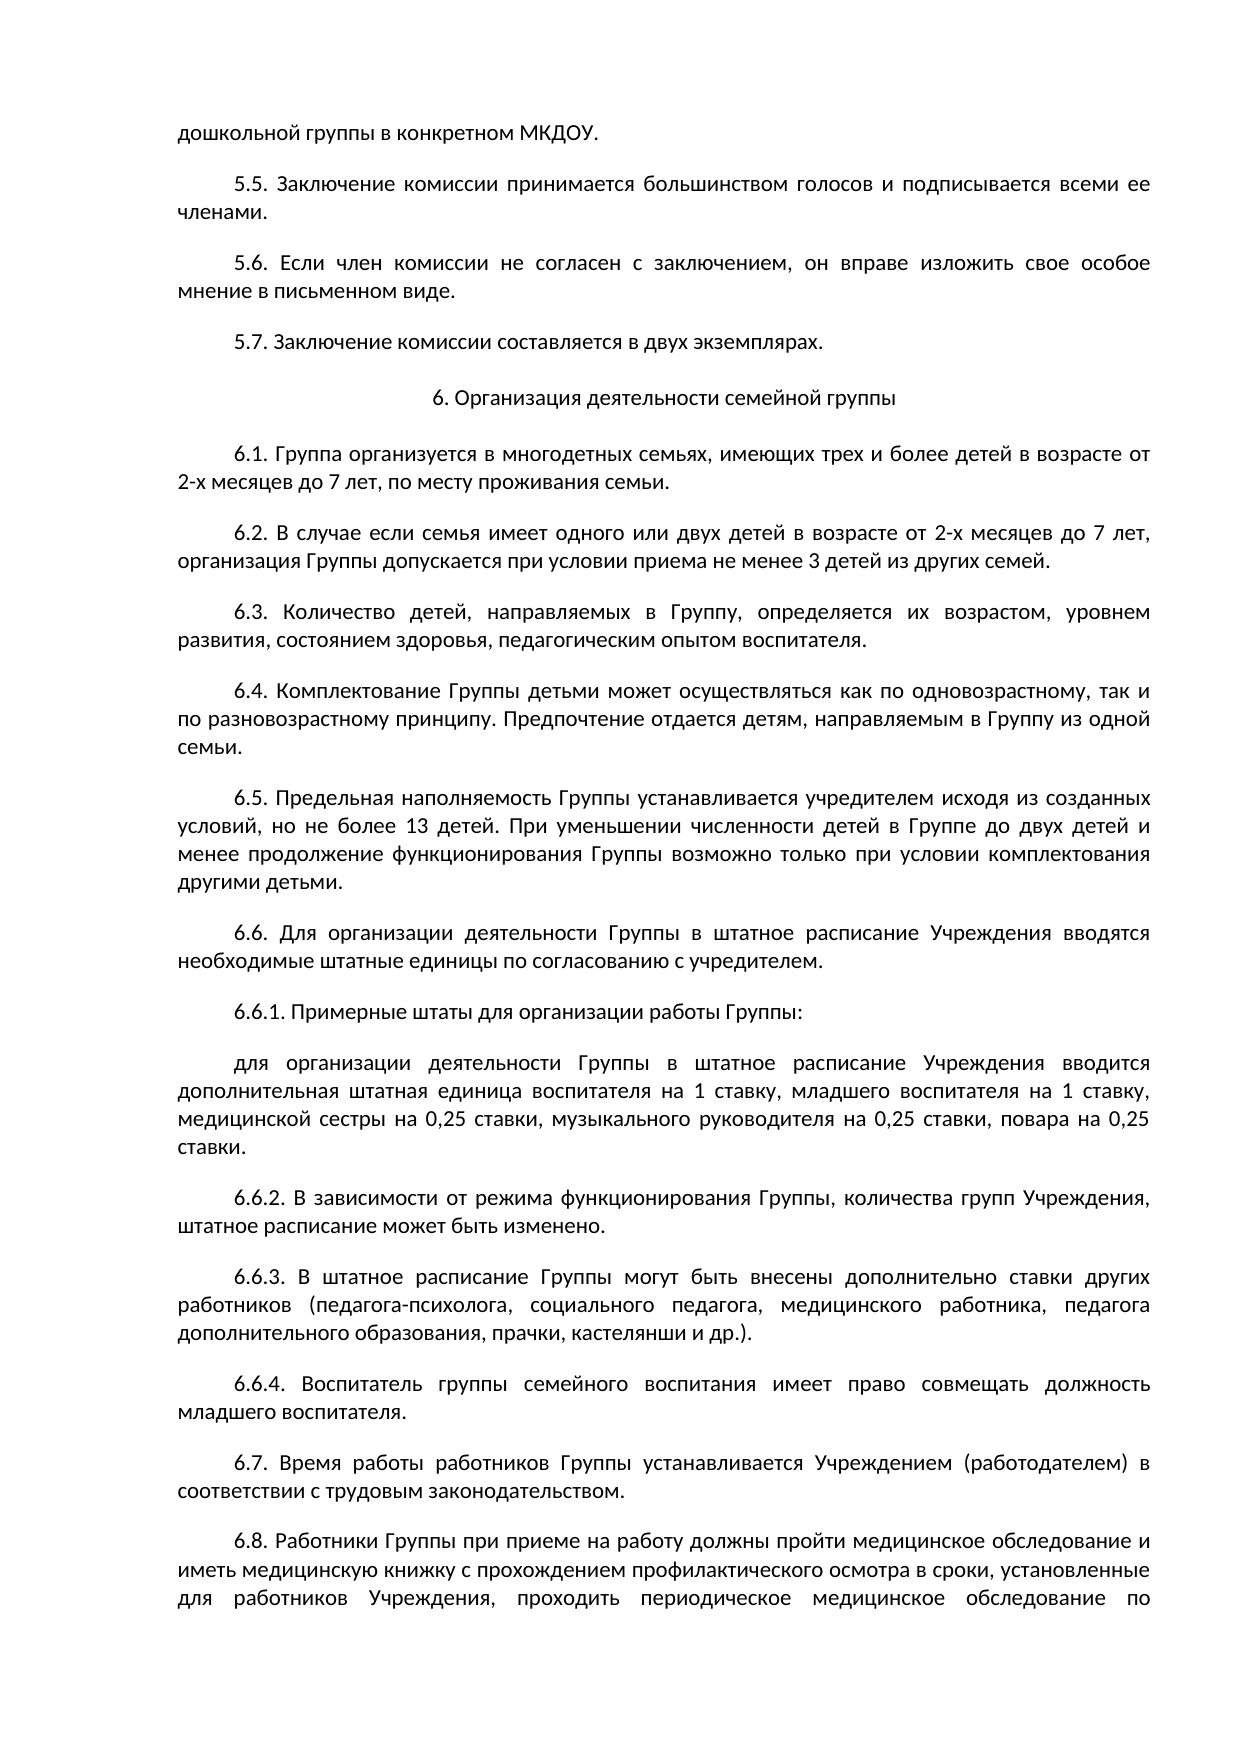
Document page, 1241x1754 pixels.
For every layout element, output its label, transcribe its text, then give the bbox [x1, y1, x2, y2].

text 6.4. Комплектование Группы детьми может осуществляться как по одновозрастному, так и по разновозрастному принципу. Предпочтение отдается детям, направляемым в Группу из одной семьи. [177, 676, 1152, 760]
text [177, 1527, 1152, 1611]
text для организации деятельности Группы в штатное расписание Учреждения вводится дополнительная штатная единица воспитателя на 1 ставку, младшего воспитателя на 1 ставку, медицинской сестры на 0,25 ставки, музыкального руководителя на 0,25 ставки, повара на 0,25 ставки. [177, 1048, 1152, 1160]
text 6. Организация деятельности семейной группы [177, 383, 1152, 411]
text 6.5. Предельная наполняемость Группы устанавливается учредителем исходя из созданных условий, но не более 13 детей. При уменьшении численности детей в Группе до двух детей и менее продолжение функционирования Группы возможно только при условии комплектования другими детьми. [177, 783, 1152, 895]
text 5.6. Если член комиссии не согласен с заключением, он вправе изложить свое особое мнение в письменном виде. [177, 248, 1152, 304]
text 6.3. Количество детей, направляемых в Группу, определяется их возрастом, уровнем развития, состоянием здоровья, педагогическим опытом воспитателя. [177, 597, 1152, 653]
text 6.6.2. В зависимости от режима функционирования Группы, количества групп Учреждения, штатное расписание может быть изменено. [177, 1183, 1152, 1239]
text 6.1. Группа организуется в многодетных семьях, имеющих трех и более детей в возрасте от 2-х месяцев до 7 лет, по месту проживания семьи. [177, 439, 1152, 495]
text 6.2. В случае если семья имеет одного или двух детей в возрасте от 2-х месяцев до 7 лет, организация Группы допускается при условии приема не менее 3 детей из других семей. [177, 518, 1152, 574]
text 6.6.1. Примерные штаты для организации работы Группы: [177, 997, 1152, 1025]
text 6.7. Время работы работников Группы устанавливается Учреждением (работодателем) в соответствии с трудовым законодательством. [177, 1448, 1152, 1504]
text 5.5. Заключение комиссии принимается большинством голосов и подписывается всеми ее членами. [177, 169, 1152, 225]
text 6.6. Для организации деятельности Группы в штатное расписание Учреждения вводятся необходимые штатные единицы по согласованию с учредителем. [177, 918, 1152, 974]
text 5.7. Заключение комиссии составляется в двух экземплярах. [177, 327, 1152, 355]
text 6.6.3. В штатное расписание Группы могут быть внесены дополнительно ставки других работников (педагога-психолога, социального педагога, медицинского работника, педагога дополнительного образования, прачки, кастелянши и др.). [177, 1262, 1152, 1346]
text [177, 118, 1152, 146]
text 6.6.4. Воспитатель группы семейного воспитания имеет право совмещать должность младшего воспитателя. [177, 1369, 1152, 1425]
